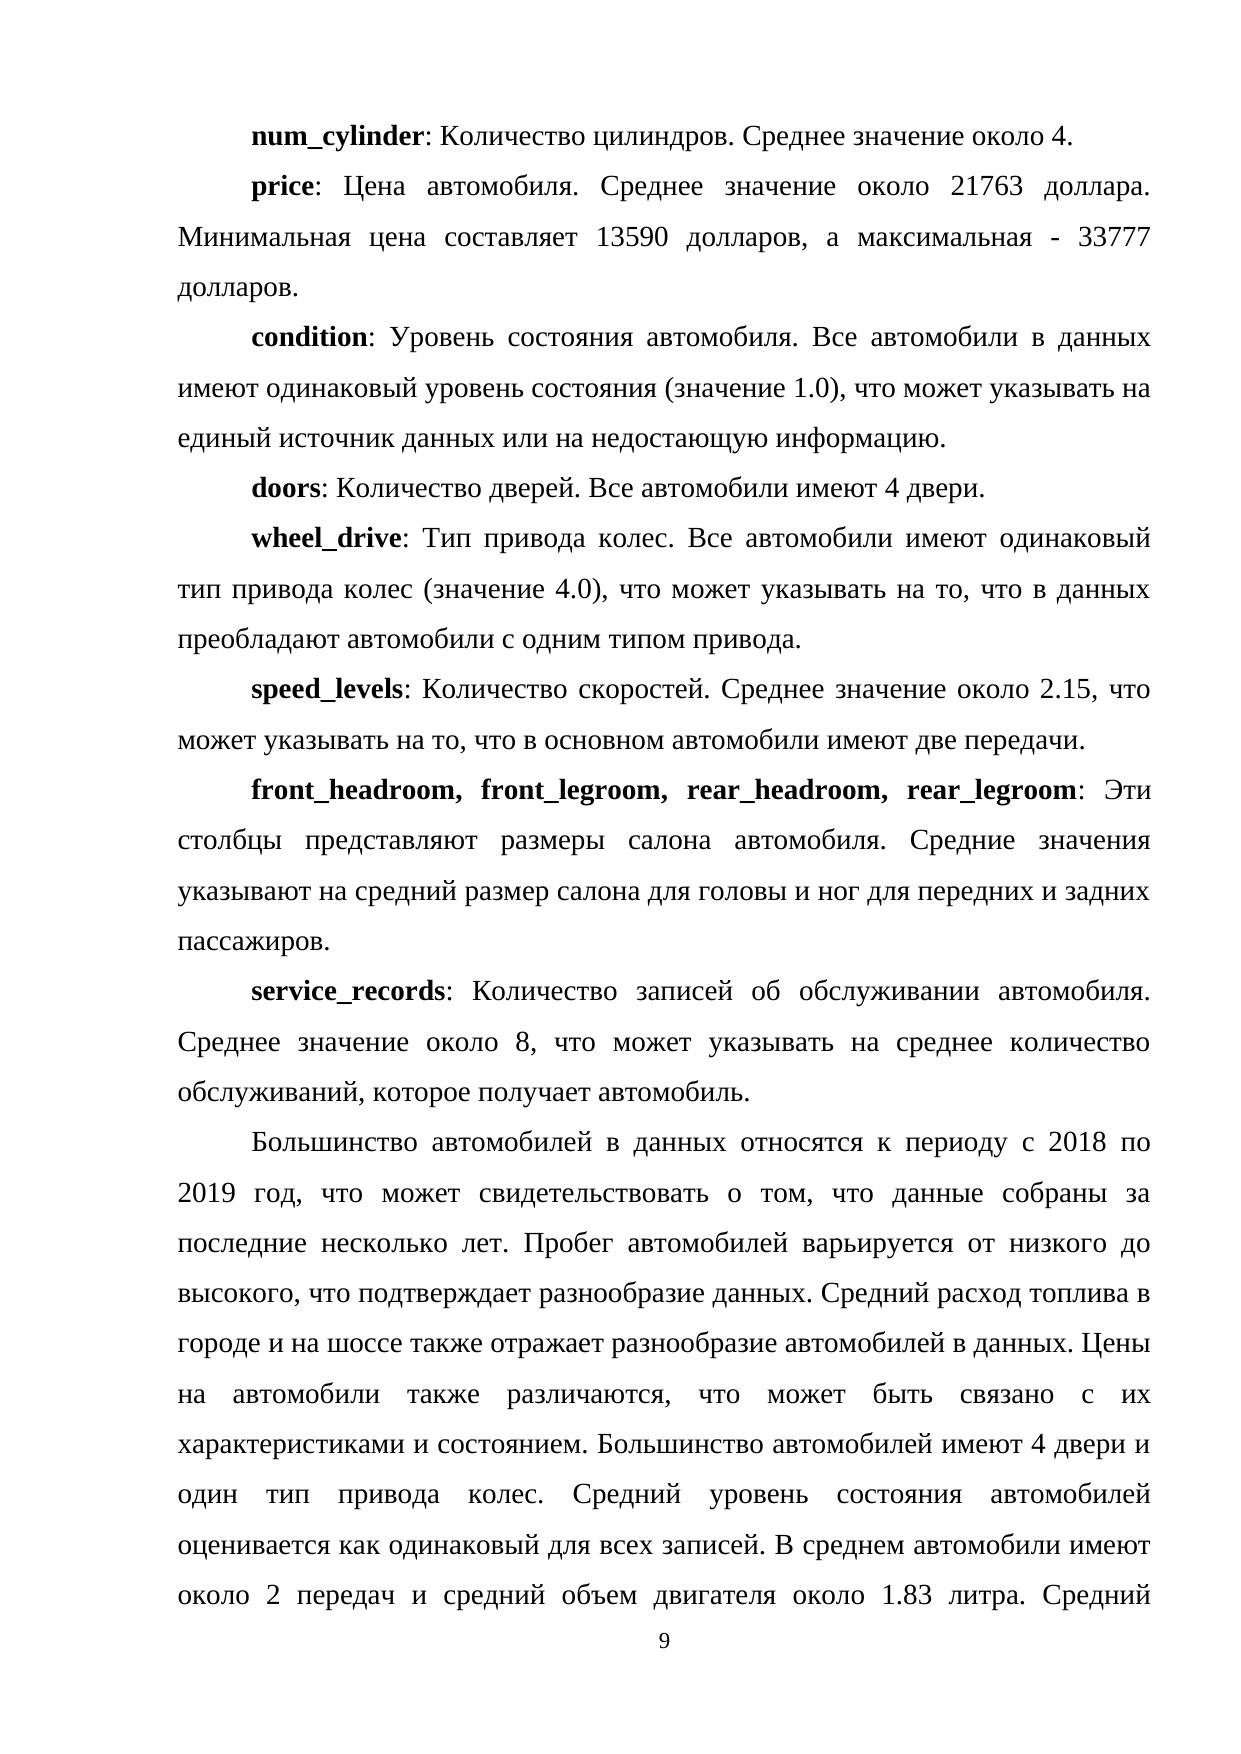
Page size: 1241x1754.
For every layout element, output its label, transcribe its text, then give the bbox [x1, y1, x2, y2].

text doors: Количество дверей. Все автомобили имеют 4 двери. [177, 470, 1152, 504]
text wheel_drive: Тип привода колес. Все автомобили имеют одинаковый тип привода колес (значение 4.0), что может указывать на то, что в данных преобладают автомобили с одним типом привода. [177, 521, 1152, 655]
text service_records: Количество записей об обслуживании автомобиля. Среднее значение около 8, что может указывать на среднее количество обслуживаний, которое получает автомобиль. [177, 973, 1152, 1108]
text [177, 1124, 1152, 1611]
text condition: Уровень состояния автомобиля. Все автомобили в данных имеют одинаковый уровень состояния (значение 1.0), что может указывать на единый источник данных или на недостающую информацию. [177, 319, 1152, 453]
text price: Цена автомобиля. Среднее значение около 21763 доллара. Минимальная цена составляет 13590 долларов, а максимальная - 33777 долларов. [177, 168, 1152, 303]
text front_headroom, front_legroom, rear_headroom, rear_legroom: Эти столбцы представляют размеры салона автомобиля. Средние значения указывают на средний размер салона для головы и ног для передних и задних пассажиров. [177, 772, 1152, 957]
text num_cylinder: Количество цилиндров. Среднее значение около 4. [177, 118, 1152, 152]
text speed_levels: Количество скоростей. Среднее значение около 2.15, что может указывать на то, что в основном автомобили имеют две передачи. [177, 672, 1152, 755]
